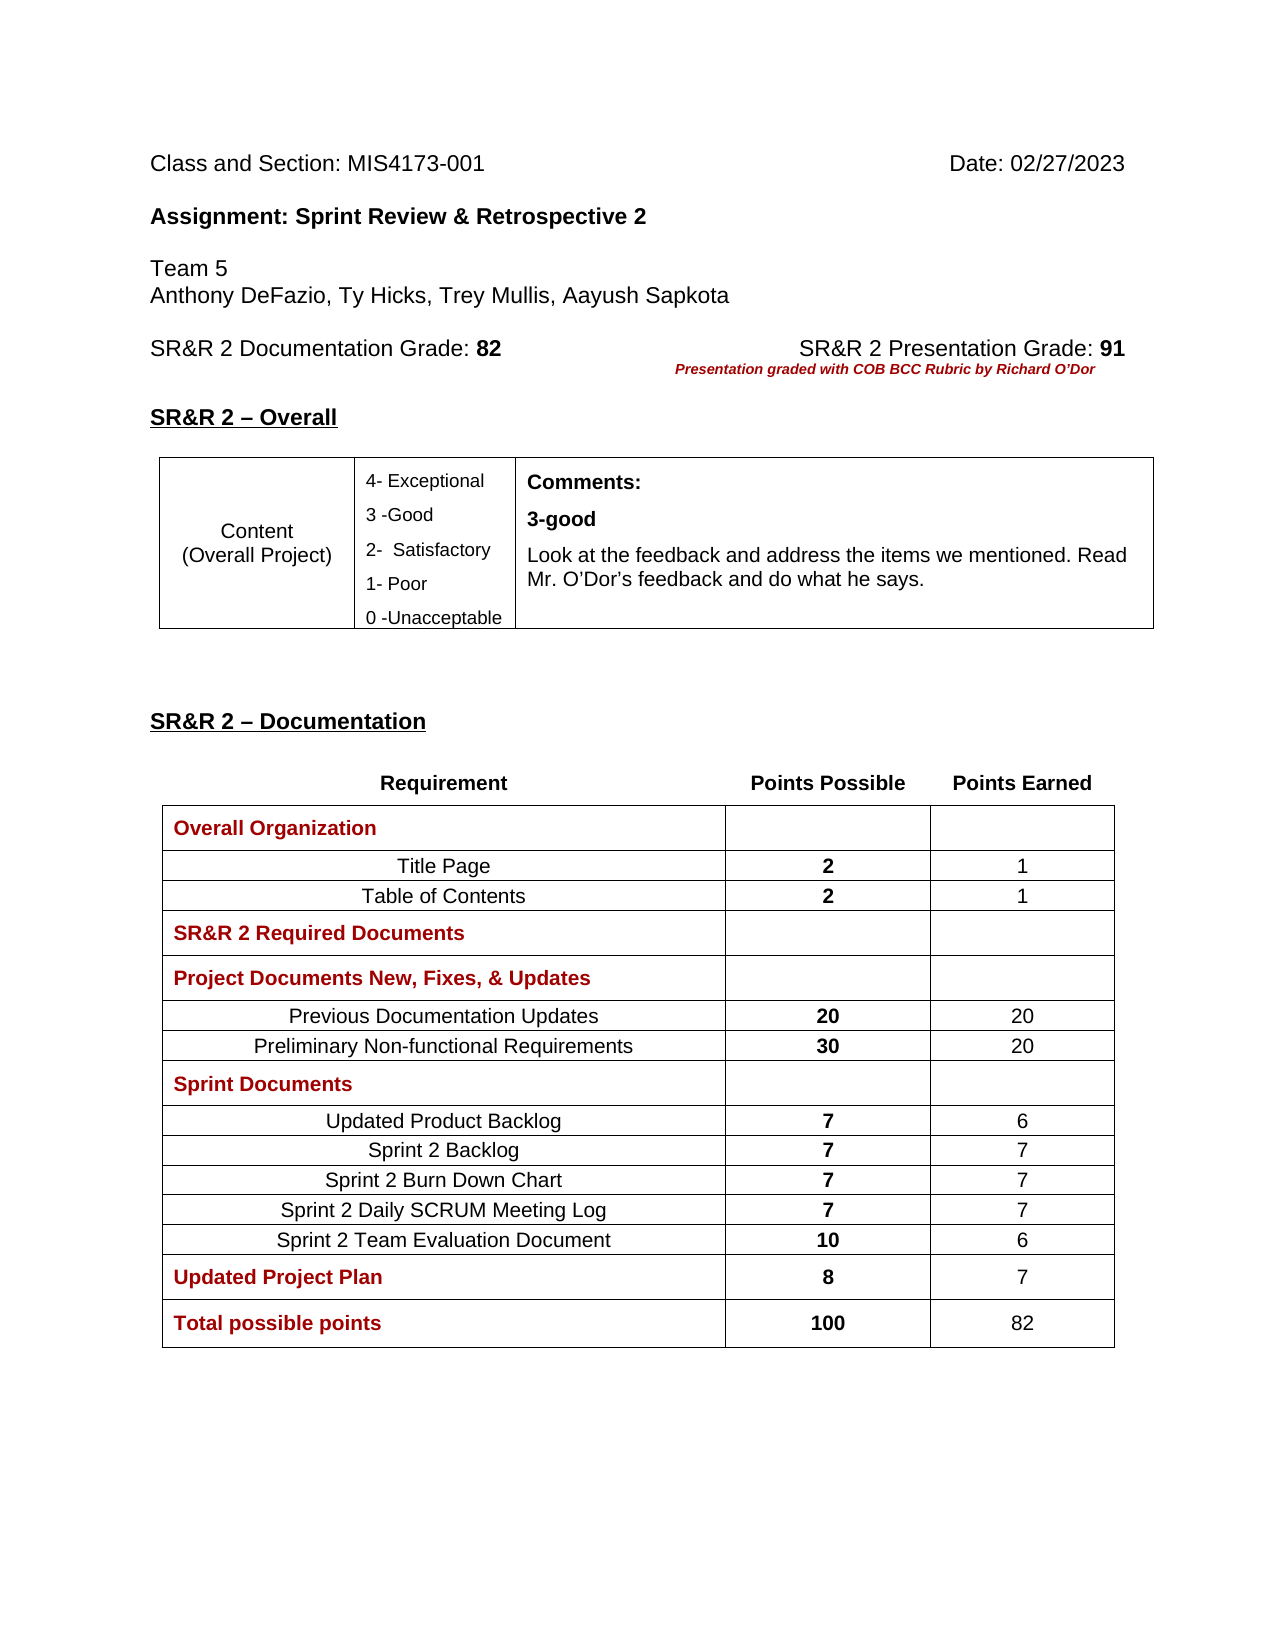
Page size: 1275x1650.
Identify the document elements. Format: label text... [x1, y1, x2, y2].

subtitle Assignment: Sprint Review & Retrospective 2 [150, 203, 1125, 229]
table_cell 7 [726, 1166, 930, 1194]
table_cell [726, 1061, 930, 1105]
text SR&R 2 Documentation Grade: 82 SR&R 2 Presentation Grade: 91 [150, 334, 1125, 361]
table_cell Title Page [163, 851, 725, 880]
table_cell Previous Documentation Updates [163, 1001, 725, 1030]
table_cell 7 [931, 1136, 1114, 1165]
table_cell 7 [931, 1255, 1114, 1299]
table_cell Total possible points [163, 1300, 725, 1347]
table_cell [931, 911, 1114, 955]
table_cell 1 [931, 881, 1114, 910]
table_cell 20 [931, 1031, 1114, 1060]
table_cell [931, 956, 1114, 1000]
table_cell 20 [726, 1001, 930, 1030]
table_cell 30 [726, 1031, 930, 1060]
table_cell 82 [931, 1300, 1114, 1347]
table_cell 6 [931, 1106, 1114, 1135]
table_header 4- Exceptional 3 -Good 2- Satisfactory 1- Poor 0 -Unacceptable [355, 458, 515, 628]
table_cell [931, 1061, 1114, 1105]
text Team 5 [150, 255, 1125, 282]
table_cell 7 [931, 1166, 1114, 1194]
table_cell Sprint 2 Daily SCRUM Meeting Log [163, 1195, 725, 1224]
text Anthony DeFazio, Ty Hicks, Trey Mullis, Aayush Sapkota [150, 282, 1125, 308]
table_cell 20 [931, 1001, 1114, 1030]
table_cell 6 [931, 1225, 1114, 1254]
table_cell Preliminary Non-functional Requirements [163, 1031, 725, 1060]
subtitle SR&R 2 – Overall [150, 404, 1125, 430]
table_cell 7 [931, 1195, 1114, 1224]
table_cell Sprint 2 Backlog [163, 1136, 725, 1165]
table_cell 7 [726, 1136, 930, 1165]
table_cell 2 [726, 851, 930, 880]
table_cell Project Documents New, Fixes, & Updates [163, 956, 725, 1000]
table_cell [726, 806, 930, 850]
text Class and Section: MIS4173-001 Date: 02/27/2023 [150, 150, 1125, 176]
table_cell 10 [726, 1225, 930, 1254]
table_header Points Possible [725, 761, 931, 805]
table_cell 8 [726, 1255, 930, 1299]
table_cell Updated Product Backlog [163, 1106, 725, 1135]
table_header Comments: 3-good Look at the feedback and address the items we mentioned. Read Mr. O’Dor’s feedback and do what he says. [516, 458, 1153, 628]
subtitle SR&R 2 – Documentation [150, 708, 1125, 734]
text Presentation graded with COB BCC Rubric by Richard O’Dor [150, 361, 1125, 378]
table_cell Sprint 2 Team Evaluation Document [163, 1225, 725, 1254]
table_cell SR&R 2 Required Documents [163, 911, 725, 955]
table_cell 100 [726, 1300, 930, 1347]
table_cell Sprint Documents [163, 1061, 725, 1105]
table_header Content (Overall Project) [160, 458, 354, 628]
table_cell Table of Contents [163, 881, 725, 910]
table_cell [726, 911, 930, 955]
table_cell 2 [726, 881, 930, 910]
table_cell [726, 956, 930, 1000]
table_cell Sprint 2 Burn Down Chart [163, 1166, 725, 1194]
table_cell [931, 806, 1114, 850]
table_cell Updated Project Plan [163, 1255, 725, 1299]
table_header Requirement [162, 761, 725, 805]
table_cell 7 [726, 1106, 930, 1135]
table_cell 7 [726, 1195, 930, 1224]
table_cell 1 [931, 851, 1114, 880]
table_header Points Earned [931, 761, 1114, 805]
table_cell Overall Organization [163, 806, 725, 850]
